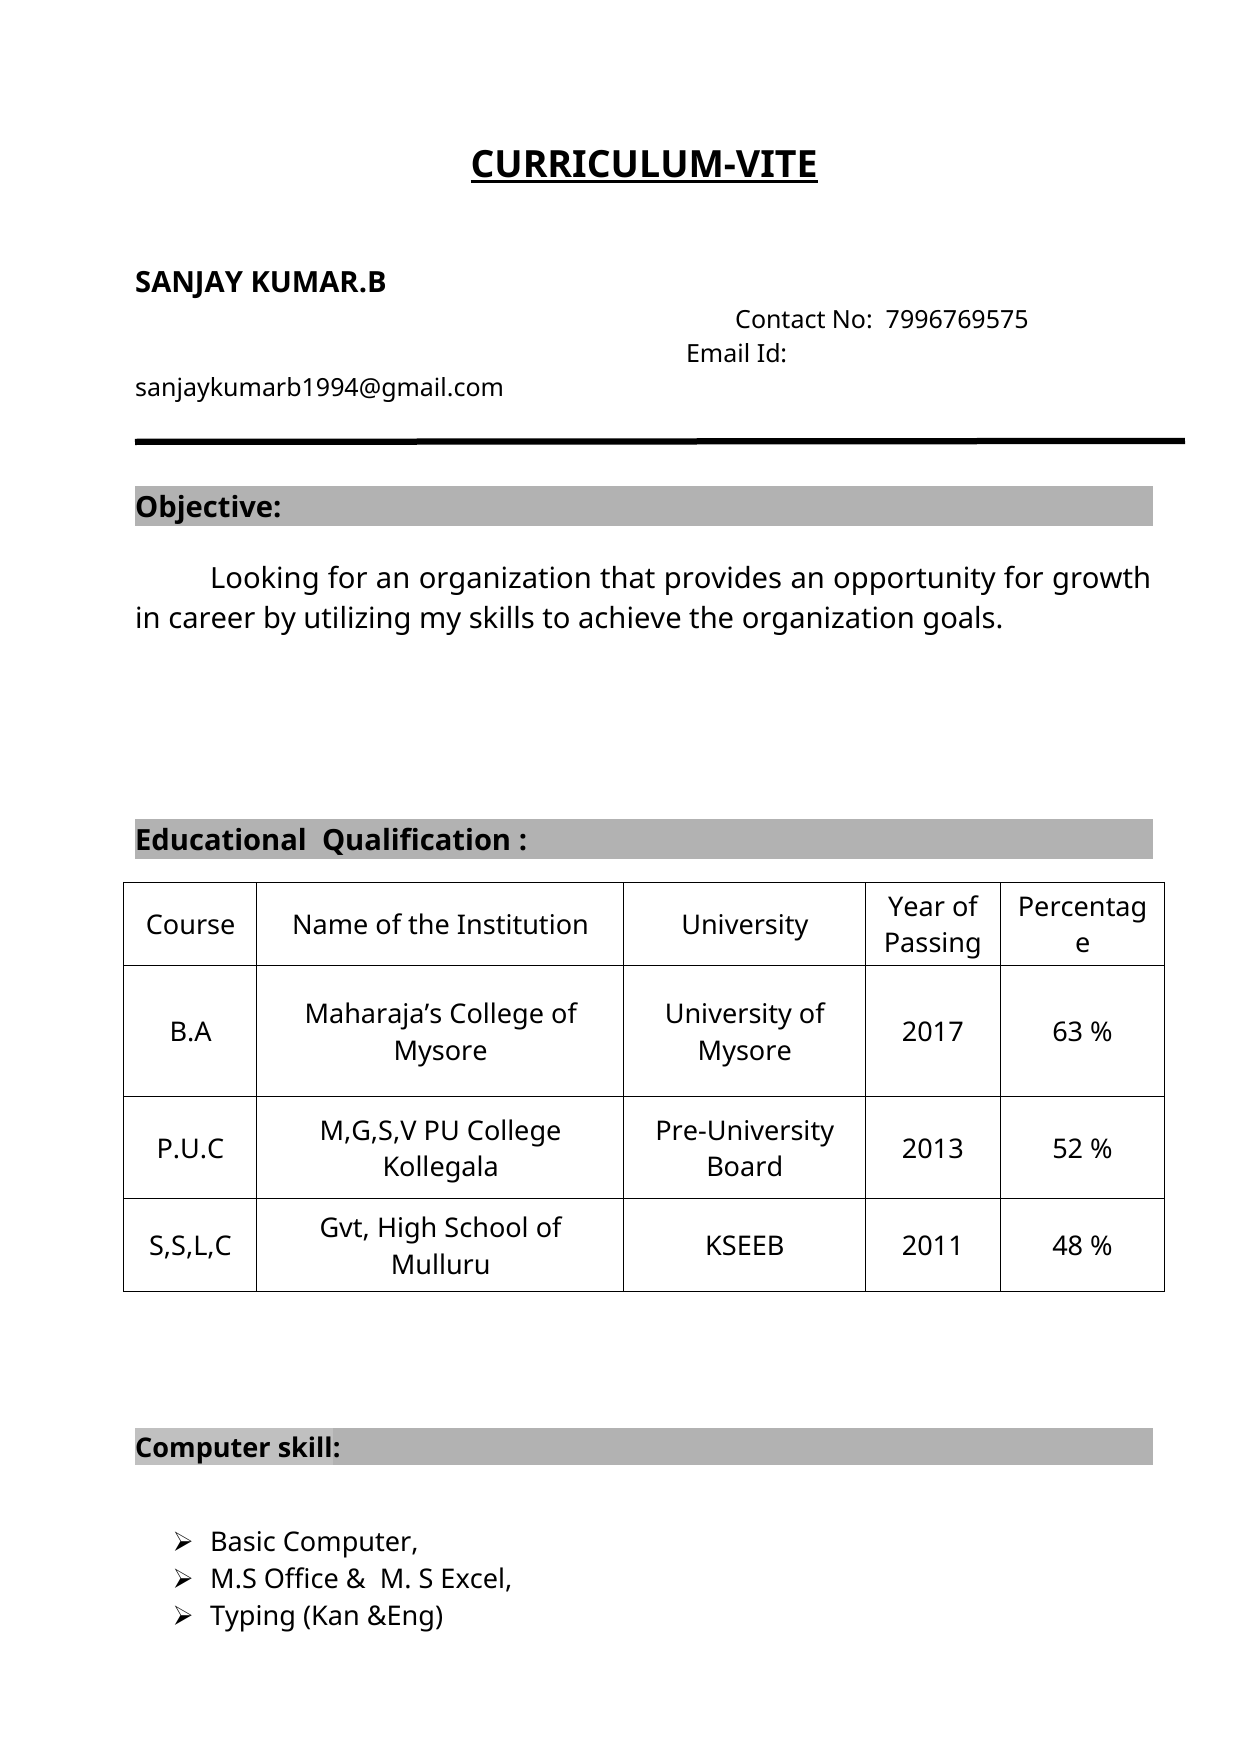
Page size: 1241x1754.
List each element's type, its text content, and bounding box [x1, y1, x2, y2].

table_cell B.A [124, 966, 256, 1096]
table_header Percentage [1001, 883, 1164, 965]
table_cell 48 % [1001, 1199, 1164, 1291]
table_header Course [124, 883, 256, 965]
table_cell 63 % [1001, 966, 1164, 1096]
text Email Id: sanjaykumarb1994@gmail.com [135, 336, 1153, 404]
title CURRICULUM-VITE [135, 137, 1153, 188]
table_cell 2013 [866, 1097, 1000, 1198]
table_cell M,G,S,V PU College Kollegala [257, 1097, 623, 1198]
table_cell Maharaja’s College of Mysore [257, 966, 623, 1096]
text Objective: [135, 486, 1153, 526]
text SANJAY KUMAR.B [135, 262, 1153, 301]
table_cell 2011 [866, 1199, 1000, 1291]
text Contact No: 7996769575 [135, 301, 1153, 336]
table_cell University of Mysore [624, 966, 865, 1096]
table_cell Pre-University Board [624, 1097, 865, 1198]
table_cell KSEEB [624, 1199, 865, 1291]
table_header Name of the Institution [257, 883, 623, 965]
text Looking for an organization that provides an opportunity for growth in career by utilizing my skills to achieve the organization goals. [135, 557, 1153, 637]
table_cell P.U.C [124, 1097, 256, 1198]
table_cell Gvt, High School of Mulluru [257, 1199, 623, 1291]
table_header University [624, 883, 865, 965]
table_header Year of Passing [866, 883, 1000, 965]
table_cell 52 % [1001, 1097, 1164, 1198]
table_cell 2017 [866, 966, 1000, 1096]
subtitle Computer skill: [333, 1428, 1153, 1465]
table_cell S,S,L,C [124, 1199, 256, 1291]
list Typing (Kan &Eng) [172, 1596, 1153, 1633]
list Basic Computer, [172, 1523, 1153, 1559]
list M.S Office & M. S Excel, [172, 1559, 1153, 1596]
subtitle Educational Qualification : [135, 819, 1153, 859]
